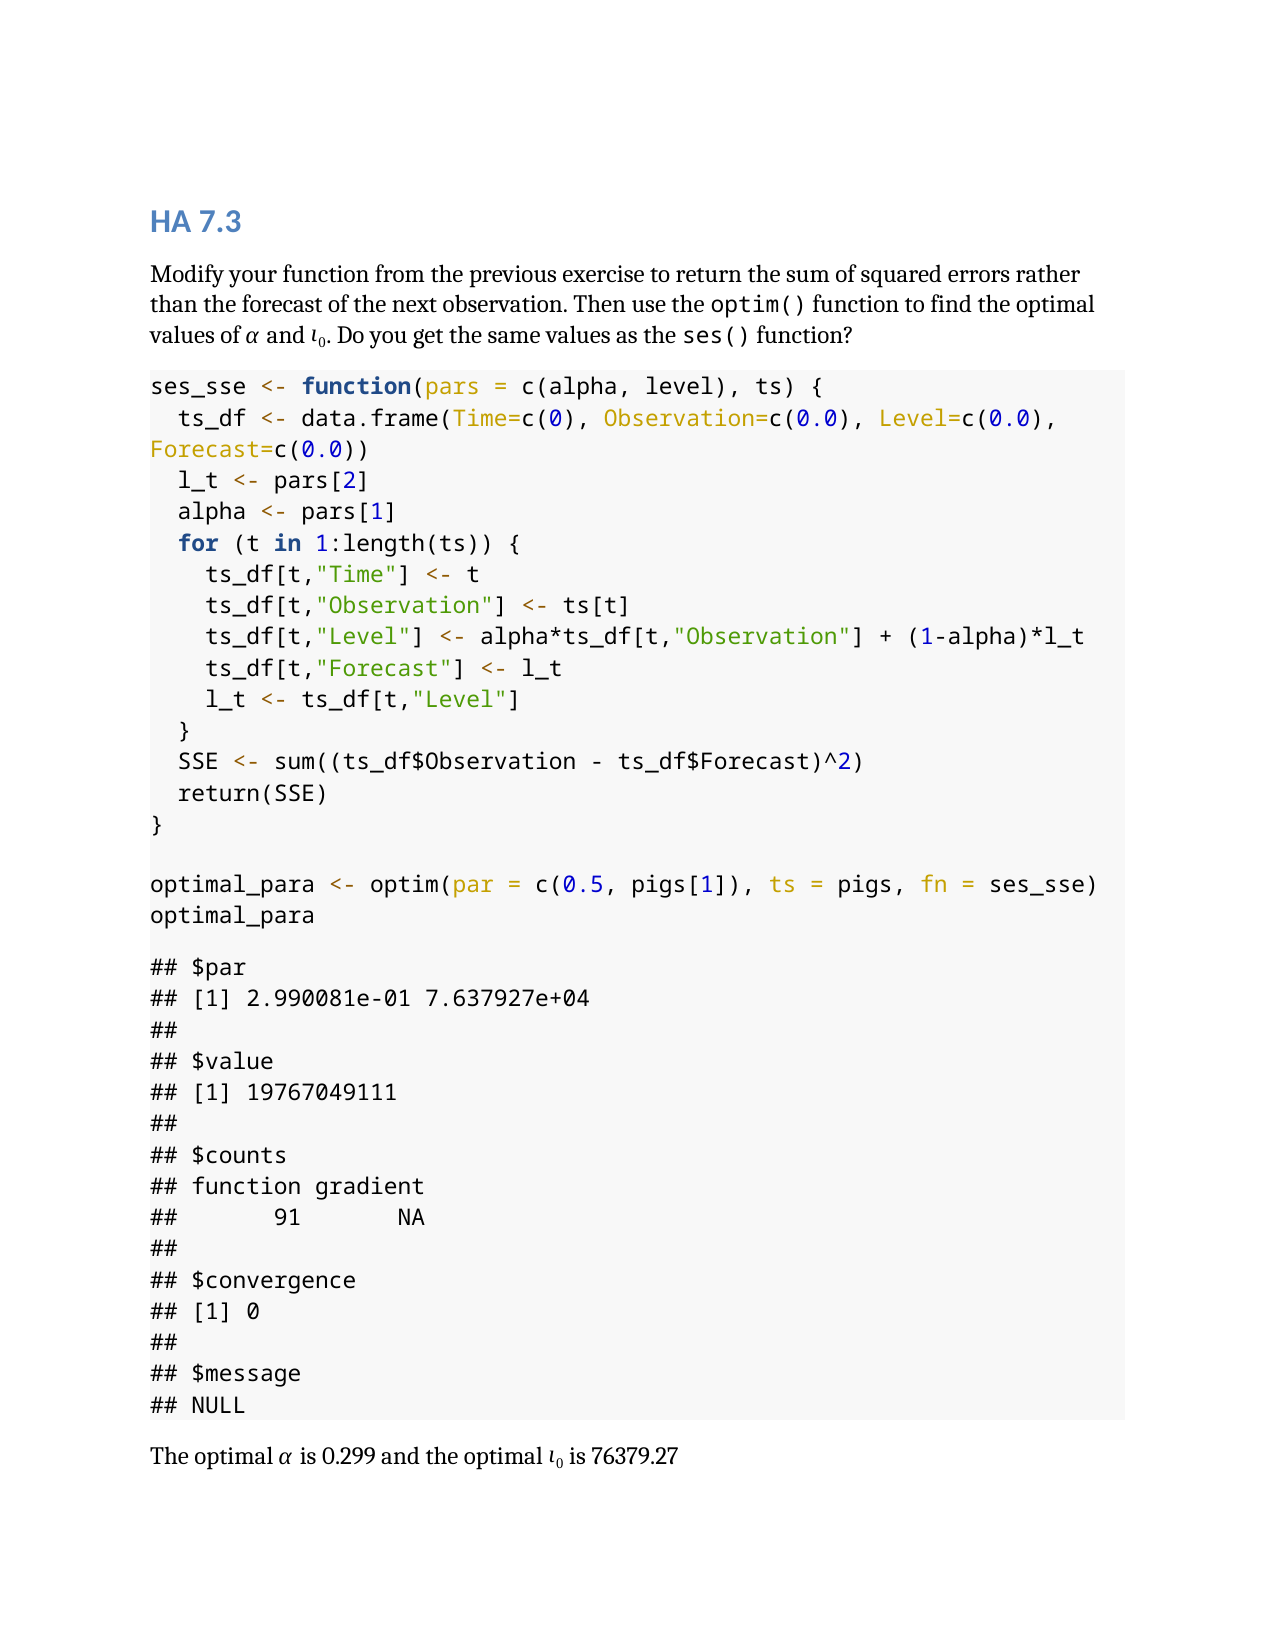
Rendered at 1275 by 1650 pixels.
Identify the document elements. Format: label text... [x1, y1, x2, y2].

text ses_sse <- function(pars = c(alpha, level), ts) { ts_df <- data.frame(Time=c(0), Observation=c(0.0), Level=c(0.0), Forecast=c(0.0)) l_t <- pars[2] alpha <- pars[1] for (t in 1:length(ts)) { ts_df[t,"Time"] <- t ts_df[t,"Observation"] <- ts[t] ts_df[t,"Level"] <- alpha*ts_df[t,"Observation"] + (1-alpha)*l_t ts_df[t,"Forecast"] <- l_t l_t <- ts_df[t,"Level"] } SSE <- sum((ts_df$Observation - ts_df$Forecast)^2) return(SSE) } optimal_para <- optim(par = c(0.5, pigs[1]), ts = pigs, fn = ses_sse) optimal_para [150, 370, 1125, 930]
text Modify your function from the previous exercise to return the sum of squared errors rather than the forecast of the next observation. Then use the optim() function to find the optimal values of and . Do you get the same values as the ses() function? [150, 259, 1125, 352]
text The optimal is 0.299 and the optimal is 76379.27 [150, 1441, 1125, 1472]
text ## $par ## [1] 2.990081e-01 7.637927e+04 ## ## $value ## [1] 19767049111 ## ## $counts ## function gradient ## 91 NA ## ## $convergence ## [1] 0 ## ## $message ## NULL [150, 951, 1125, 1420]
subtitle HA 7.3 [150, 200, 1125, 241]
